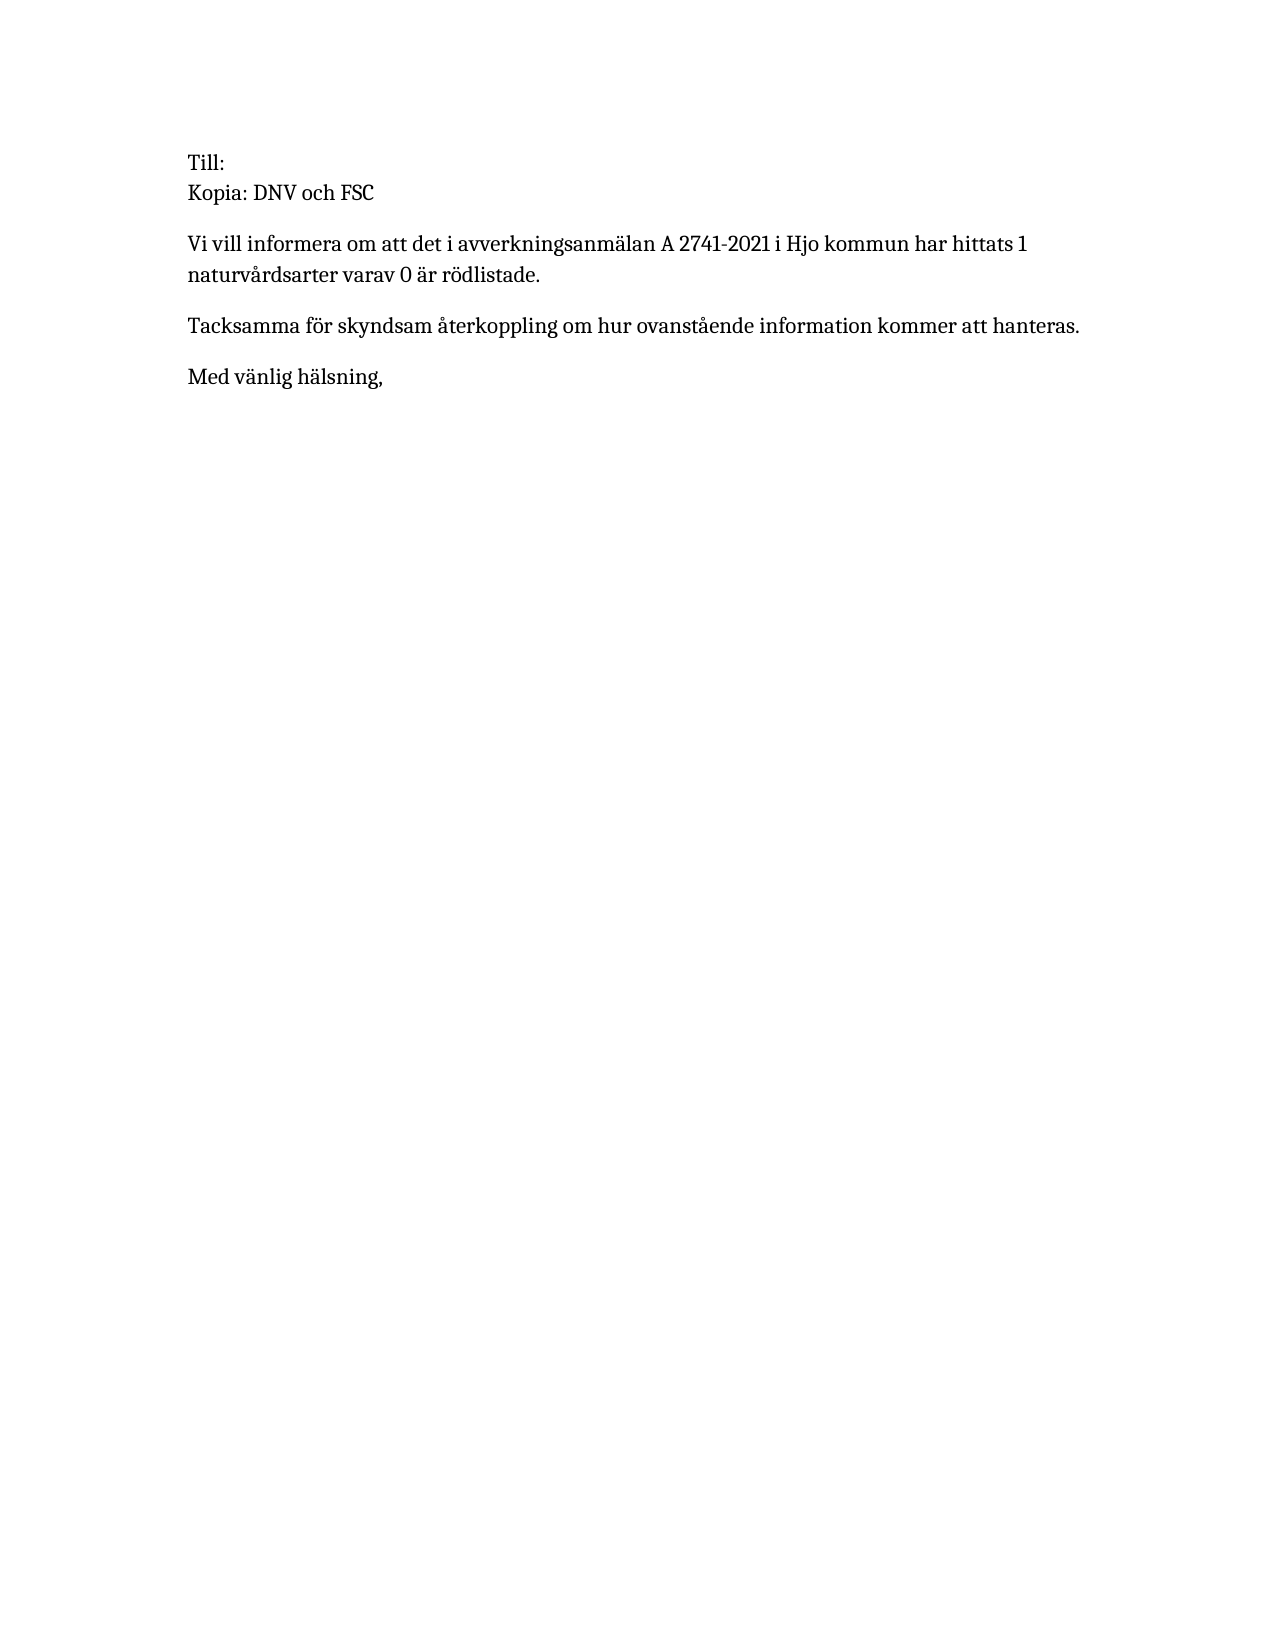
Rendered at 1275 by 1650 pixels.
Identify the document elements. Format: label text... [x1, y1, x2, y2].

text Vi vill informera om att det i avverkningsanmälan A 2741-2021 i Hjo kommun har hittats 1 naturvårdsarter varav 0 är rödlistade. [187, 231, 1087, 288]
text Tacksamma för skyndsam återkoppling om hur ovanstående information kommer att hanteras. [187, 312, 1087, 339]
text Med vänlig hälsning, [187, 363, 1087, 420]
text Till: Kopia: DNV och FSC [187, 150, 1087, 207]
